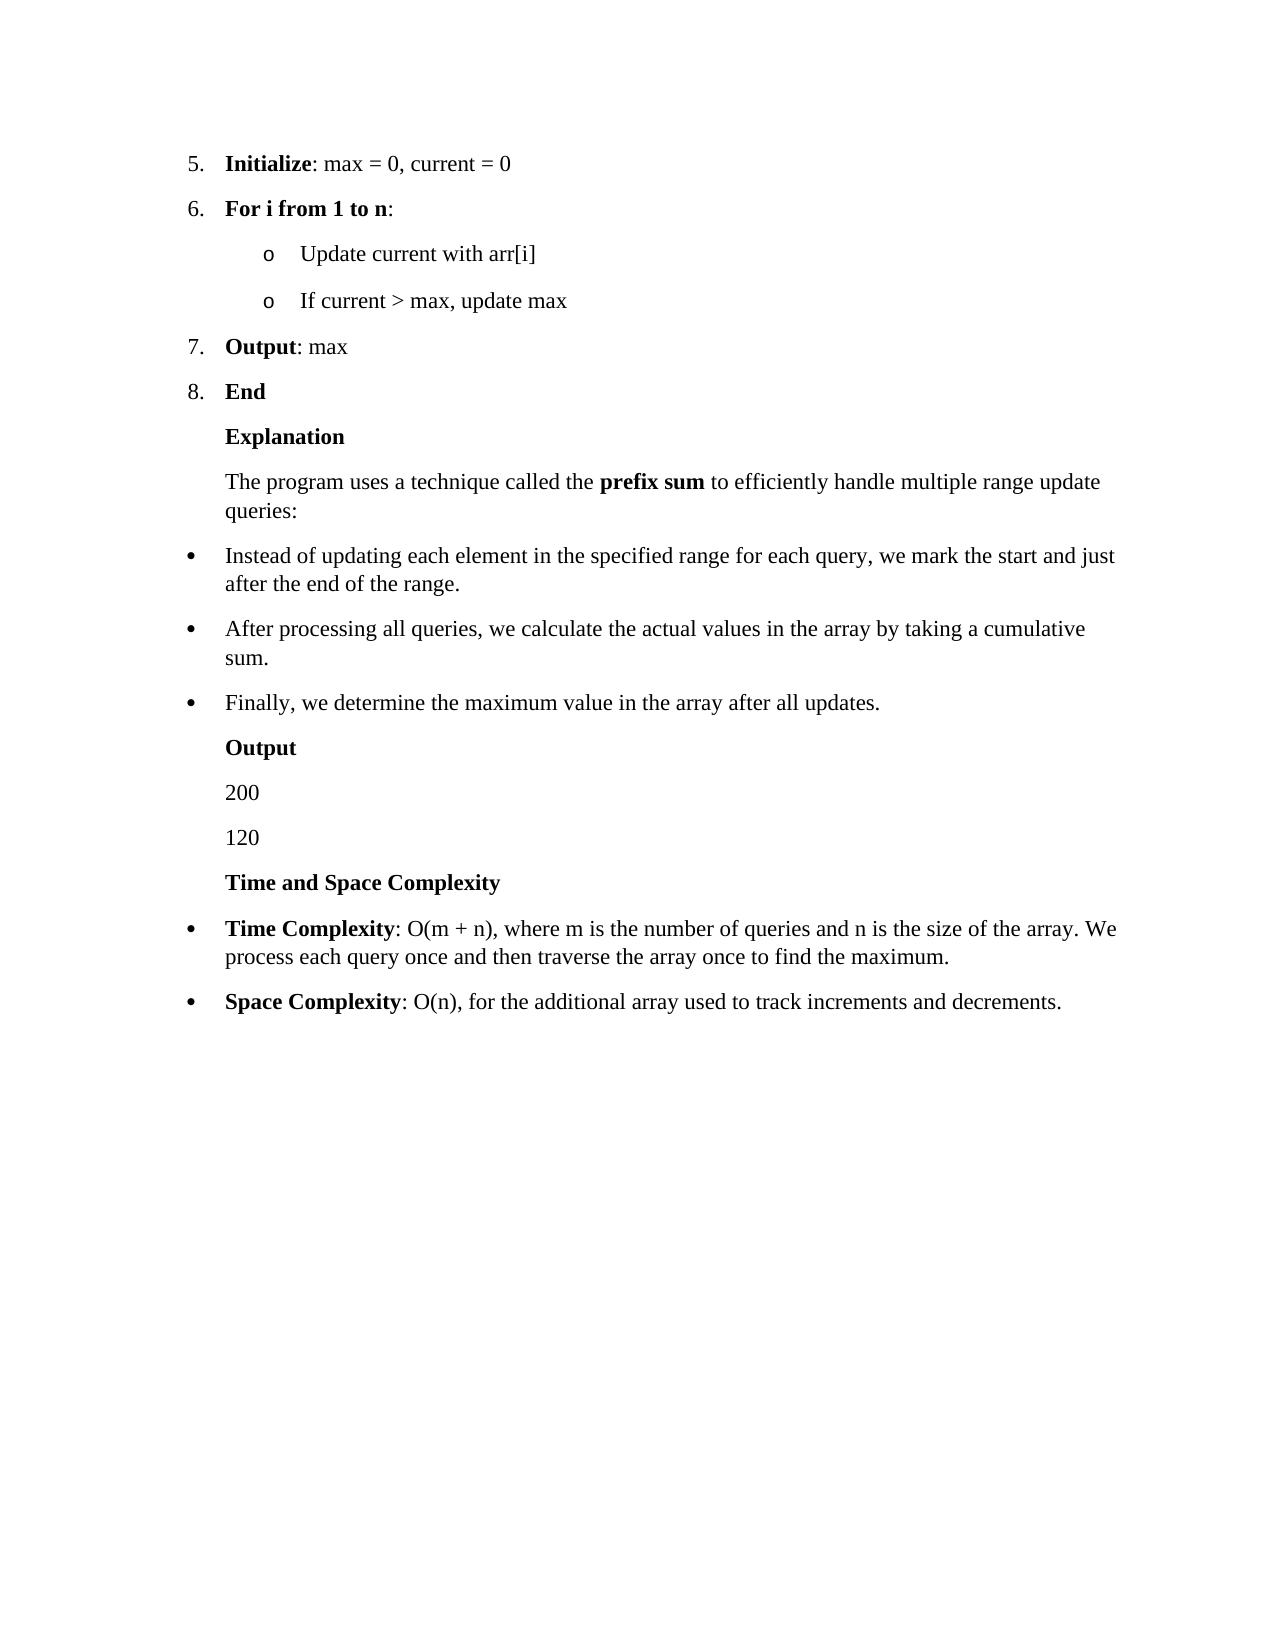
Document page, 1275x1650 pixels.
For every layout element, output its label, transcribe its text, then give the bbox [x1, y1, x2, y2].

text The program uses a technique called the prefix sum to efficiently handle multiple range update queries: [225, 468, 1125, 523]
list After processing all queries, we calculate the actual values in the array by taking a cumulative sum. [187, 616, 1125, 670]
text Output [225, 734, 1125, 761]
list Time Complexity: O(m + n), where m is the number of queries and n is the size of the array. We process each query once and then traverse the array once to find the maximum. [187, 914, 1125, 969]
text Explanation [225, 423, 1125, 450]
list For i from 1 to n: [187, 195, 1125, 221]
text 200 [225, 779, 1125, 806]
list Update current with arr[i] [262, 240, 1125, 268]
list Initialize: max = 0, current = 0 [187, 150, 1125, 176]
list End [187, 378, 1125, 404]
list If current > max, update max [262, 287, 1125, 314]
list Instead of updating each element in the specified range for each query, we mark the start and just after the end of the range. [187, 542, 1125, 597]
text Time and Space Complexity [225, 869, 1125, 896]
list Output: max [187, 333, 1125, 359]
text 120 [225, 824, 1125, 851]
list Finally, we determine the maximum value in the array after all updates. [187, 689, 1125, 715]
list Space Complexity: O(n), for the additional array used to track increments and decrements. [187, 988, 1125, 1014]
